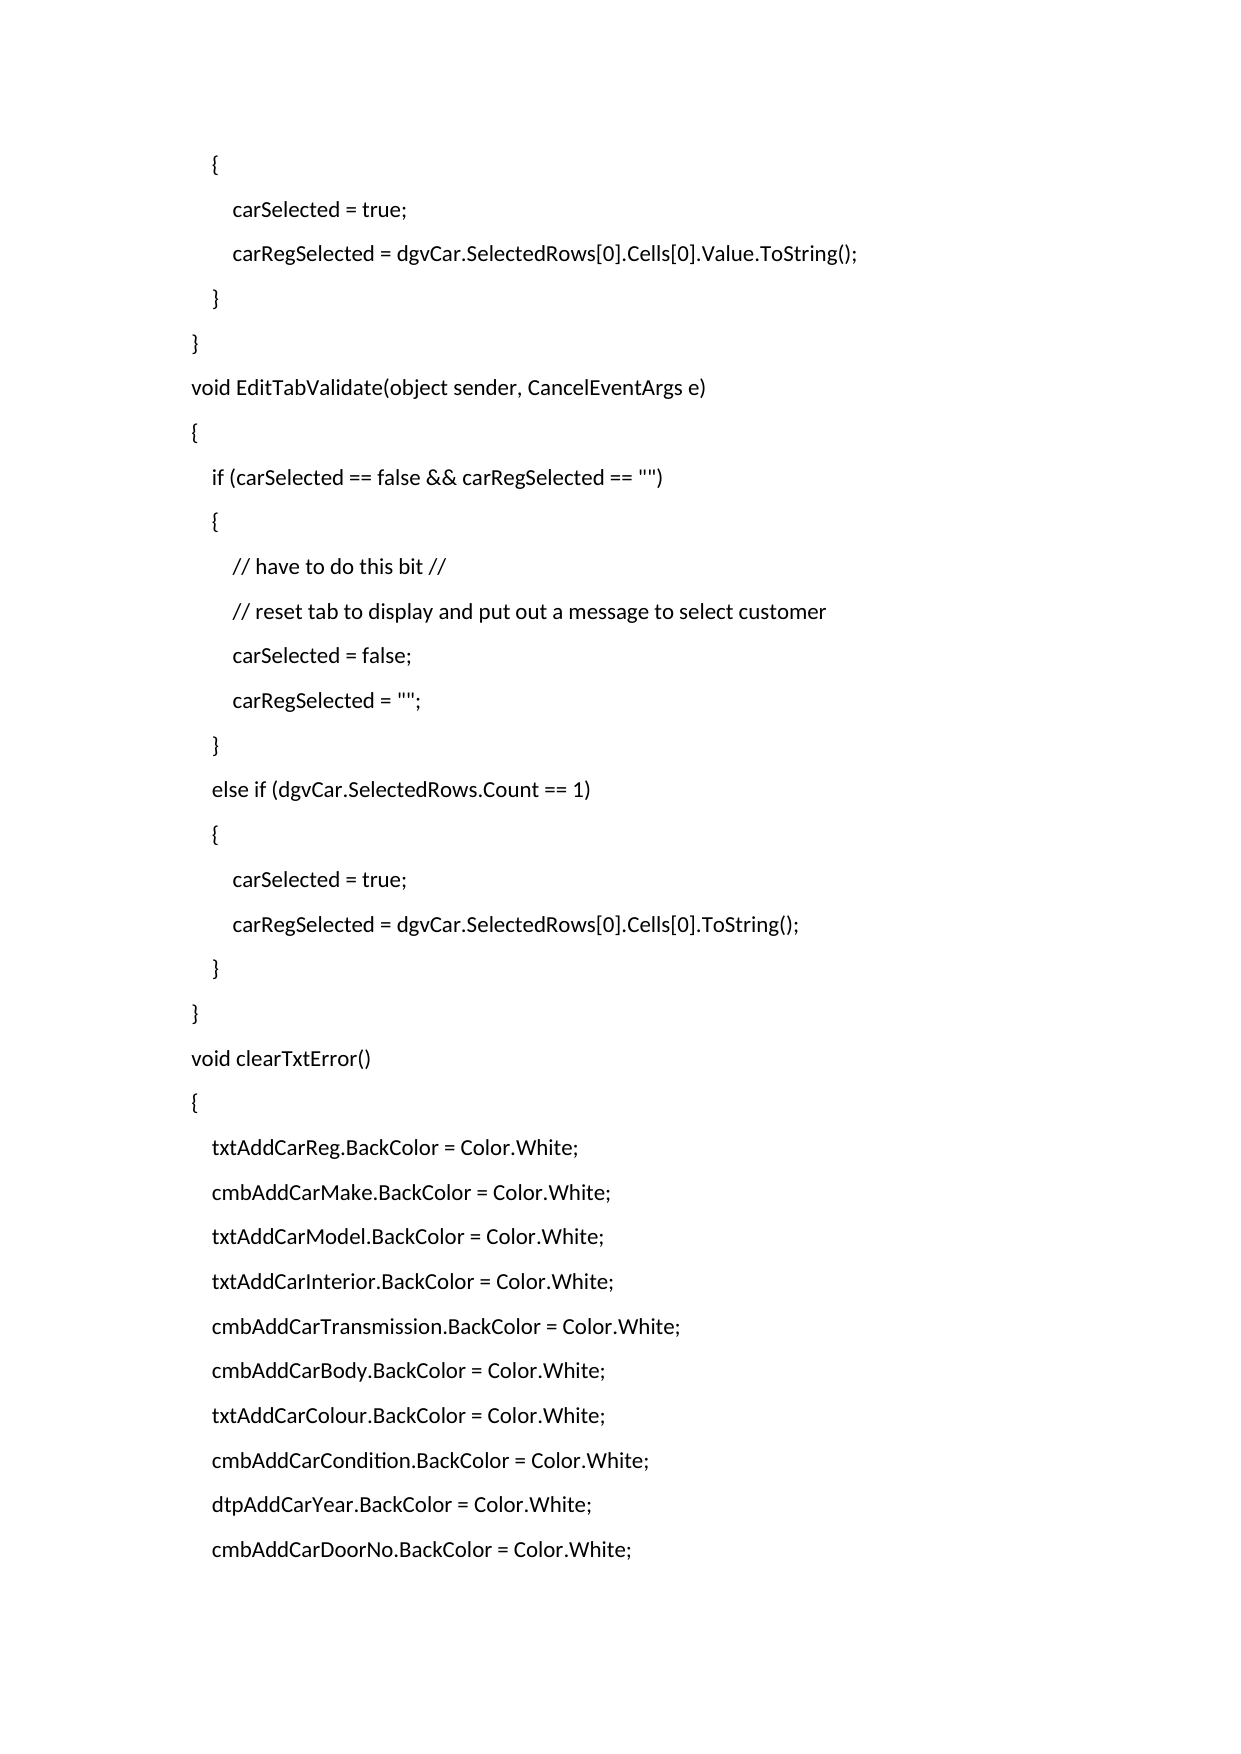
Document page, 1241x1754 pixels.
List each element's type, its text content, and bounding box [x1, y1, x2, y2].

text txtAddCarModel.BackColor = Color.White; [150, 1222, 1090, 1251]
text dtpAddCarYear.BackColor = Color.White; [150, 1491, 1090, 1519]
text carSelected = false; [150, 642, 1090, 669]
text { [150, 418, 1090, 446]
text txtAddCarInterior.BackColor = Color.White; [150, 1267, 1090, 1295]
text } [150, 329, 1090, 357]
text carSelected = true; [150, 865, 1090, 893]
text { [150, 150, 1090, 178]
text if (carSelected == false && carRegSelected == "") [150, 463, 1090, 491]
text { [150, 507, 1090, 536]
text void clearTxtError() [150, 1044, 1090, 1072]
text } [150, 731, 1090, 759]
text cmbAddCarMake.BackColor = Color.White; [150, 1178, 1090, 1206]
text { [150, 1088, 1090, 1116]
text txtAddCarReg.BackColor = Color.White; [150, 1133, 1090, 1161]
text // reset tab to display and put out a message to select customer [150, 597, 1090, 625]
text // have to do this bit // [150, 552, 1090, 580]
text cmbAddCarTransmission.BackColor = Color.White; [150, 1312, 1090, 1340]
text txtAddCarColour.BackColor = Color.White; [150, 1401, 1090, 1429]
text } [150, 999, 1090, 1027]
text cmbAddCarDoorNo.BackColor = Color.White; [150, 1535, 1090, 1563]
text void EditTabValidate(object sender, CancelEventArgs e) [150, 373, 1090, 401]
text } [150, 284, 1090, 312]
text cmbAddCarBody.BackColor = Color.White; [150, 1357, 1090, 1384]
text carSelected = true; [150, 195, 1090, 223]
text carRegSelected = ""; [150, 686, 1090, 714]
text else if (dgvCar.SelectedRows.Count == 1) [150, 776, 1090, 804]
text carRegSelected = dgvCar.SelectedRows[0].Cells[0].Value.ToString(); [150, 239, 1090, 267]
text cmbAddCarCondition.BackColor = Color.White; [150, 1446, 1090, 1474]
text { [150, 820, 1090, 848]
text carRegSelected = dgvCar.SelectedRows[0].Cells[0].ToString(); [150, 910, 1090, 938]
text } [150, 954, 1090, 982]
